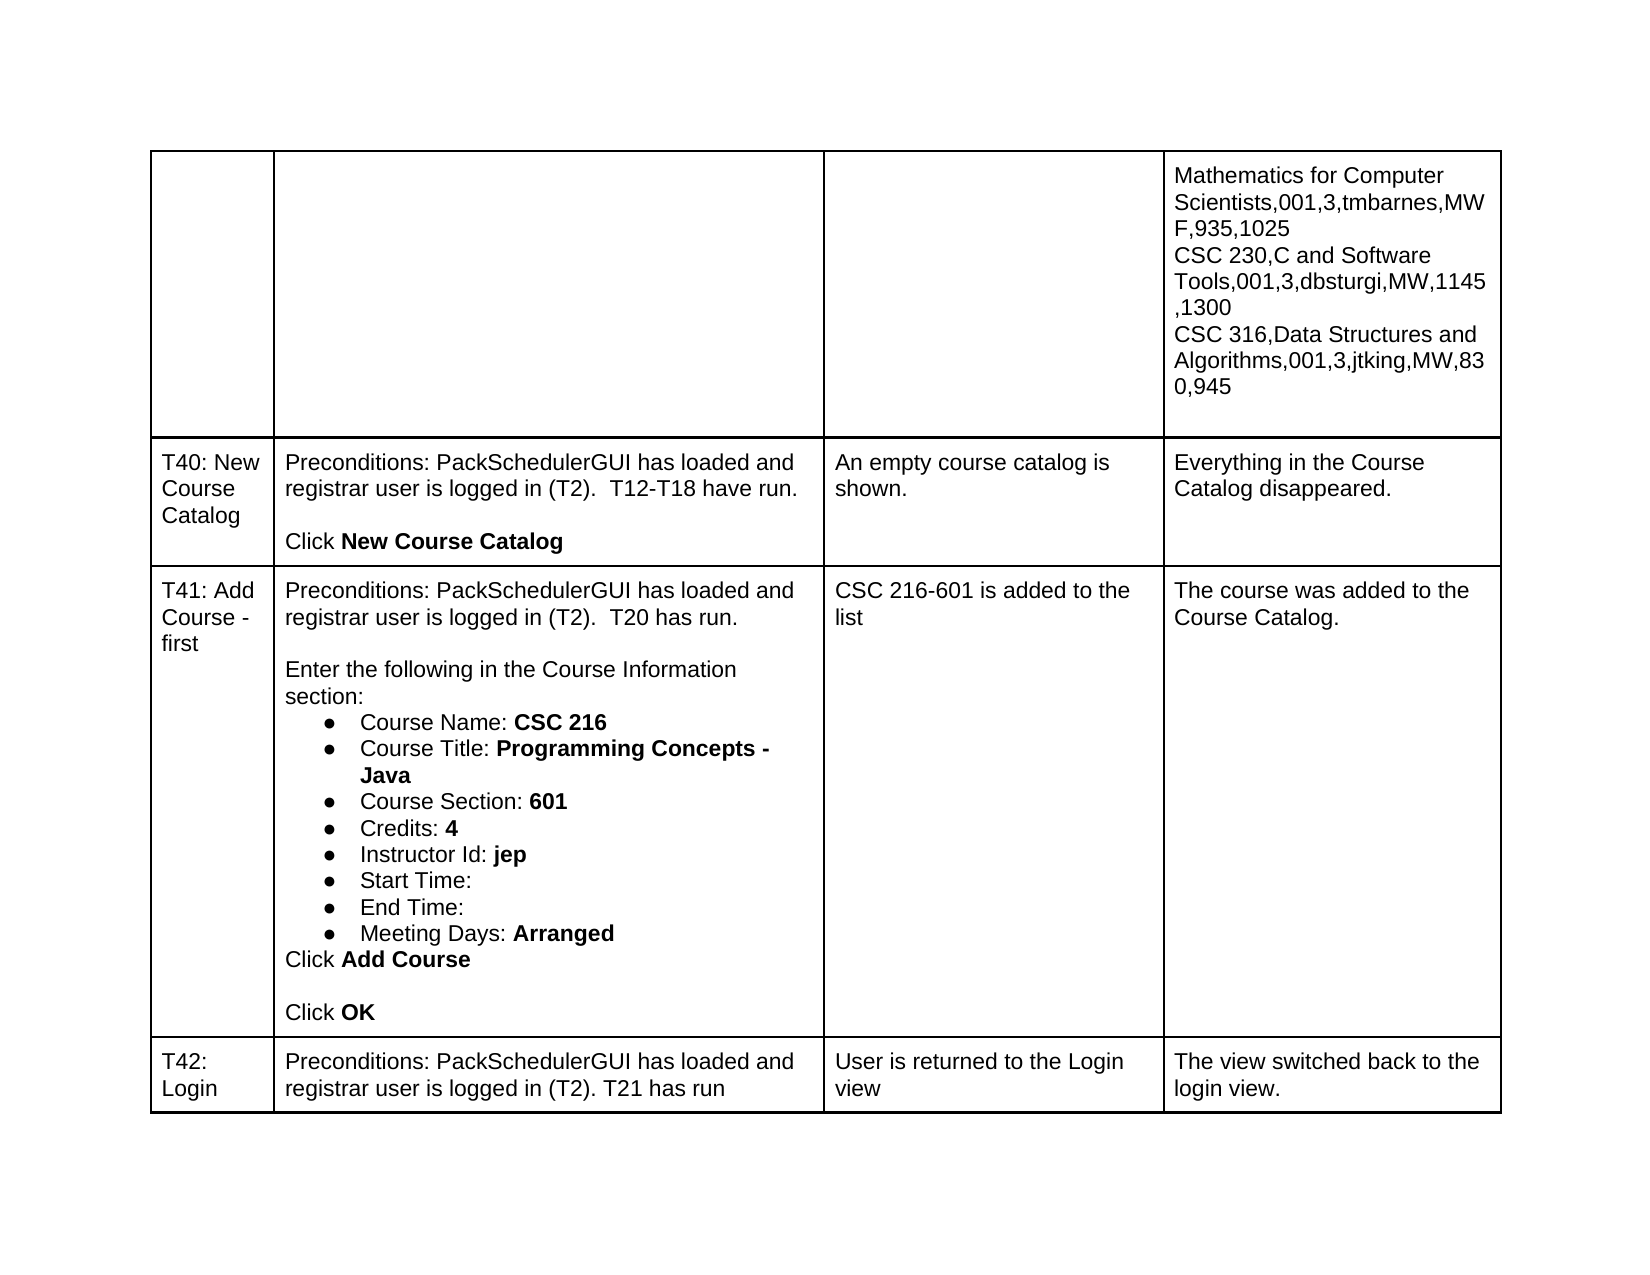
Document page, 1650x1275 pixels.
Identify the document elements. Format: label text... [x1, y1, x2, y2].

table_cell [275, 152, 823, 436]
table_cell Preconditions: PackSchedulerGUI has loaded and registrar user is logged in (T2). T20 has run. Enter the following in the Course Information section: Course Name: CSC 216 Course Title: Programming Concepts - Java Course Section: 601 Credits: 4 Instructor Id: jep Start Time: End Time: Meeting Days: Arranged Click Add Course Click OK [275, 567, 823, 1036]
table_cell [1165, 152, 1500, 436]
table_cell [275, 1038, 823, 1111]
table_cell Everything in the Course Catalog disappeared. [1165, 439, 1500, 565]
table_cell Preconditions: PackSchedulerGUI has loaded and registrar user is logged in (T2). T12-T18 have run. Click New Course Catalog [275, 439, 823, 565]
table_cell T42: Login Student [152, 1038, 273, 1111]
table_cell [825, 152, 1163, 436]
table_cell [152, 152, 273, 436]
table_cell T41: Add Course - first [152, 567, 273, 1036]
table_cell An empty course catalog is shown. [825, 439, 1163, 565]
table_cell CSC 216-601 is added to the list [825, 567, 1163, 1036]
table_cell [825, 1038, 1163, 1111]
table_cell T40: New Course Catalog [152, 439, 273, 565]
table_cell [1165, 1038, 1500, 1111]
table_cell The course was added to the Course Catalog. [1165, 567, 1500, 1036]
